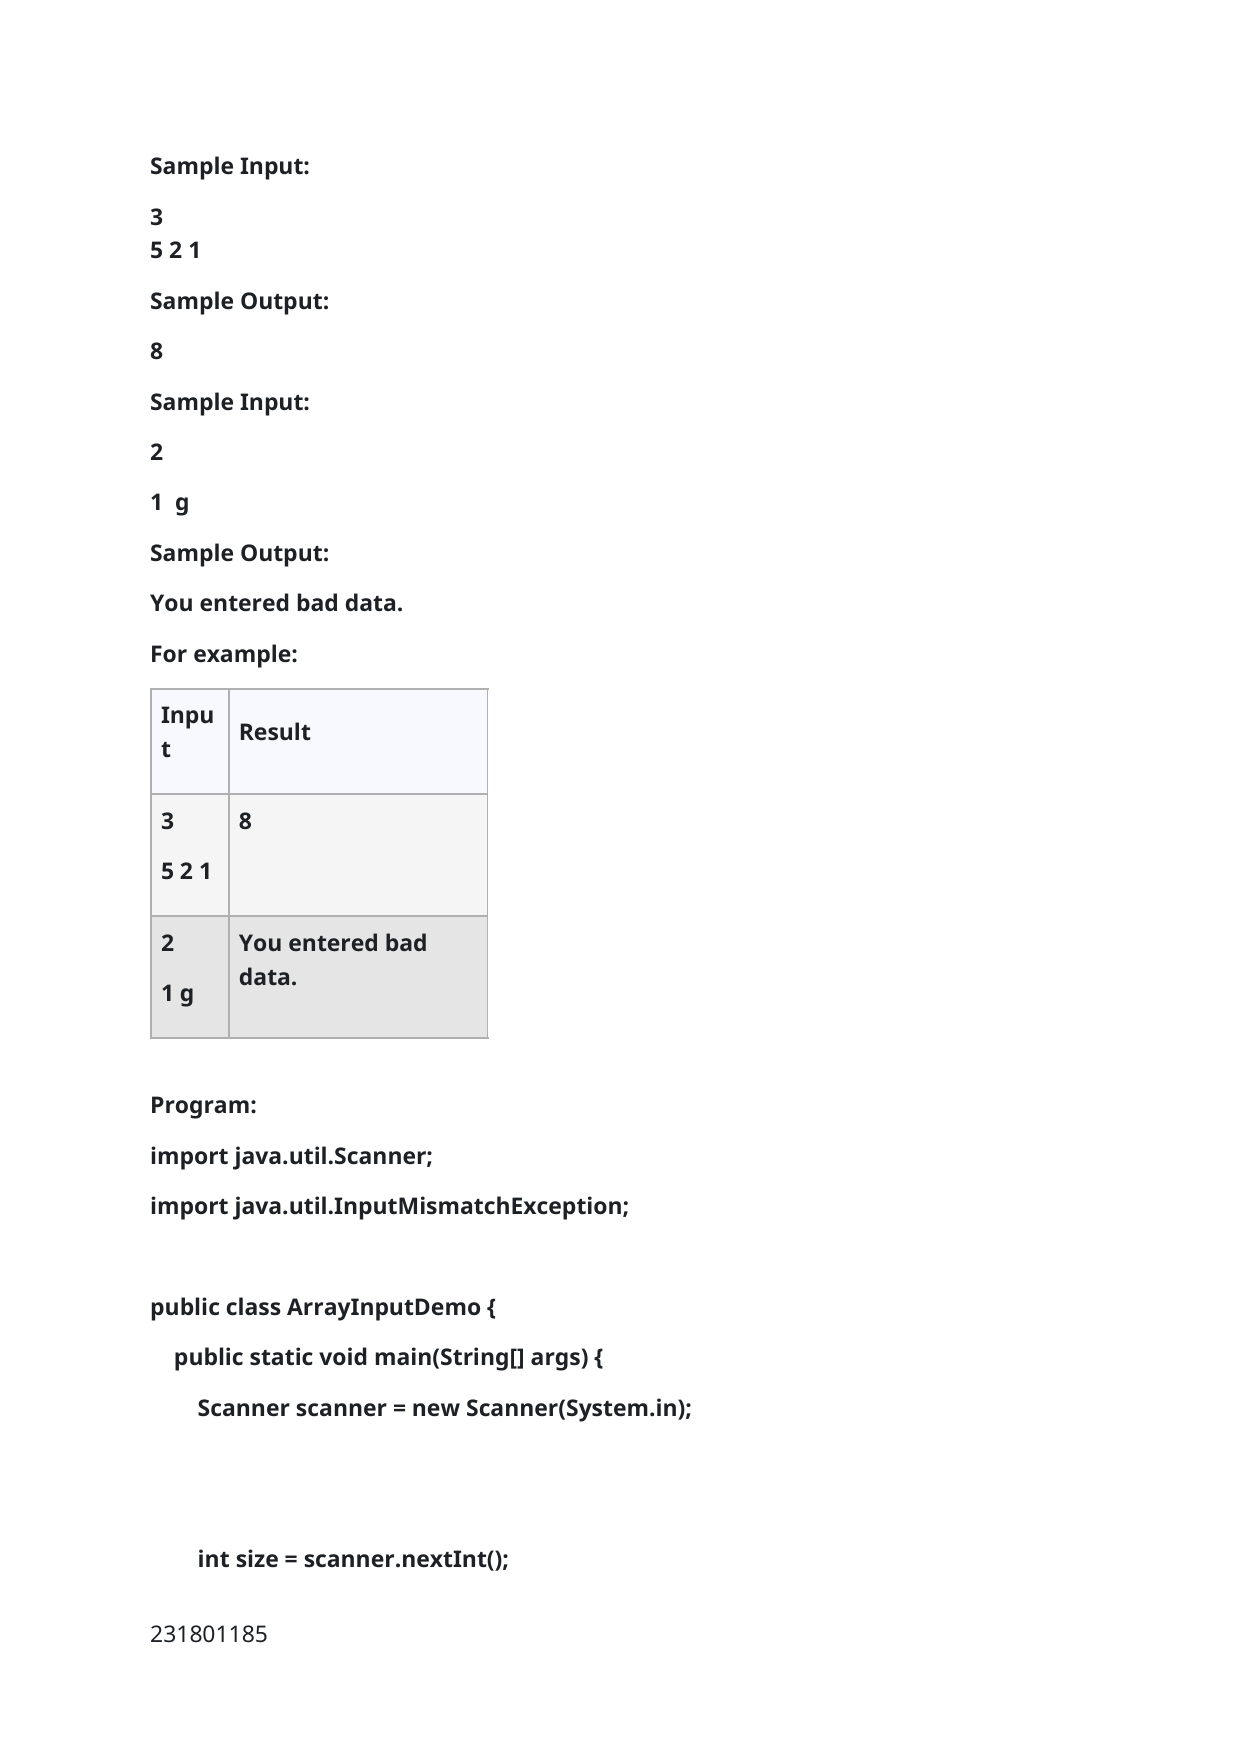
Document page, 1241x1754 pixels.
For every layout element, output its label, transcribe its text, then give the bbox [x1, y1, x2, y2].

text 2 [150, 436, 1090, 467]
table_cell You entered bad data. [230, 917, 487, 1037]
table_cell 8 [230, 795, 487, 915]
text int size = scanner.nextInt(); [150, 1543, 1090, 1574]
table_cell 2 1 g [152, 917, 228, 1037]
table_header Input [152, 690, 228, 793]
text Program: [150, 1089, 1090, 1120]
text You entered bad data. [150, 587, 1090, 618]
text import java.util.InputMismatchException; [150, 1190, 1090, 1221]
table_header Result [230, 690, 487, 793]
text public static void main(String[] args) { [150, 1341, 1090, 1372]
text import java.util.Scanner; [150, 1139, 1090, 1171]
text Sample Input: [150, 150, 1090, 181]
text public class ArrayInputDemo { [150, 1291, 1090, 1322]
text Sample Output: [150, 284, 1090, 316]
text Sample Output: [150, 537, 1090, 568]
text 8 [150, 335, 1090, 366]
text Sample Input: [150, 385, 1090, 417]
text 3 5 2 1 [150, 200, 1090, 265]
table_cell 3 5 2 1 [152, 795, 228, 915]
text 1 g [150, 486, 1090, 517]
text For example: [150, 637, 1090, 669]
text Scanner scanner = new Scanner(System.in); [150, 1392, 1090, 1423]
